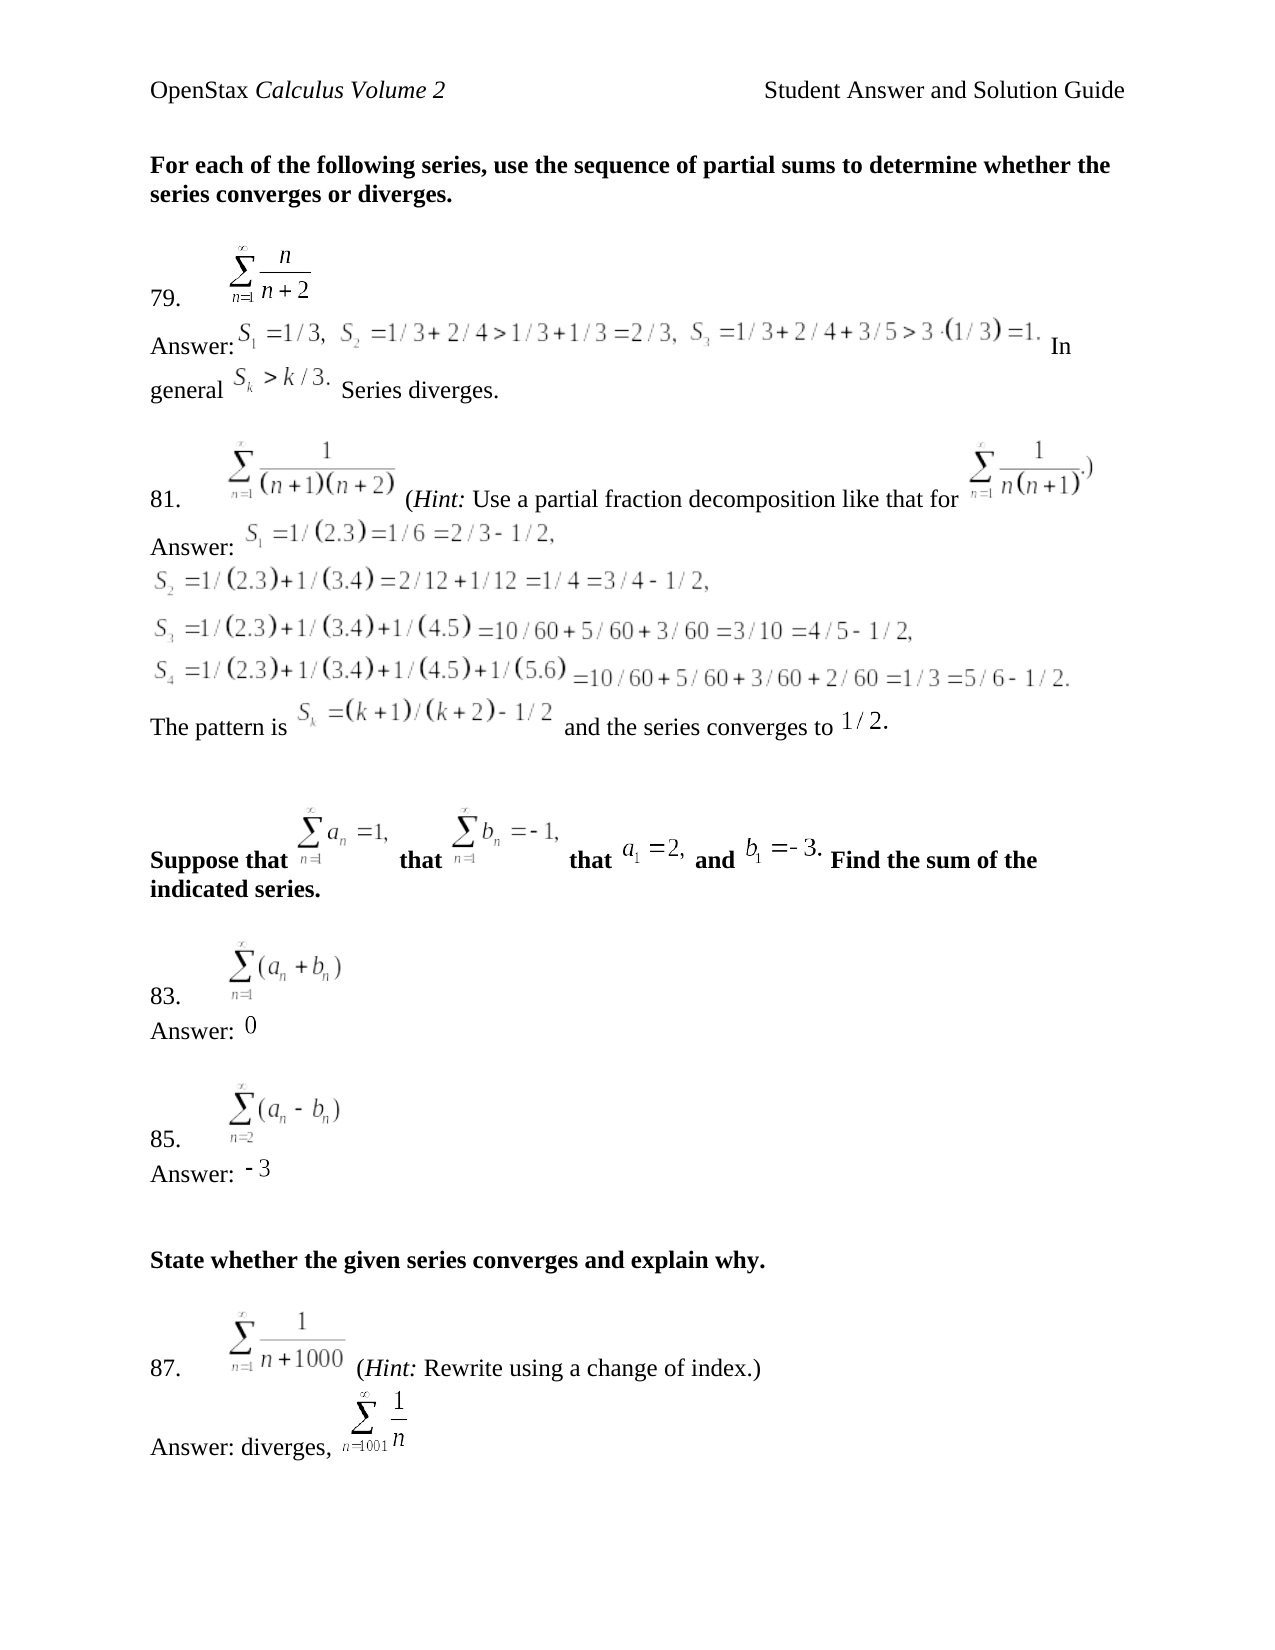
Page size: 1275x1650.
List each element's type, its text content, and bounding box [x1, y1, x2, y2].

text 87. (Hint: Rewrite using a change of index.) [150, 1303, 1125, 1382]
text Answer: In general Series diverges. [150, 312, 1125, 404]
text 85. [150, 1074, 1125, 1153]
text Answer: diverges, [150, 1382, 1125, 1461]
text Answer: [150, 513, 1125, 608]
text 81. (Hint: Use a partial fraction decomposition like that for [150, 433, 1125, 513]
text Answer: [150, 1153, 1125, 1188]
text 79. [150, 236, 1125, 312]
text Answer: [150, 1010, 1125, 1045]
text 83. [150, 931, 1125, 1010]
text For each of the following series, use the sequence of partial sums to determine whether the series converges or diverges. [150, 150, 1125, 207]
text The pattern is and the series converges to [150, 693, 1125, 740]
text Suppose that that that and Find the sum of the indicated series. [150, 798, 1125, 902]
text State whether the given series converges and explain why. [150, 1245, 1125, 1274]
